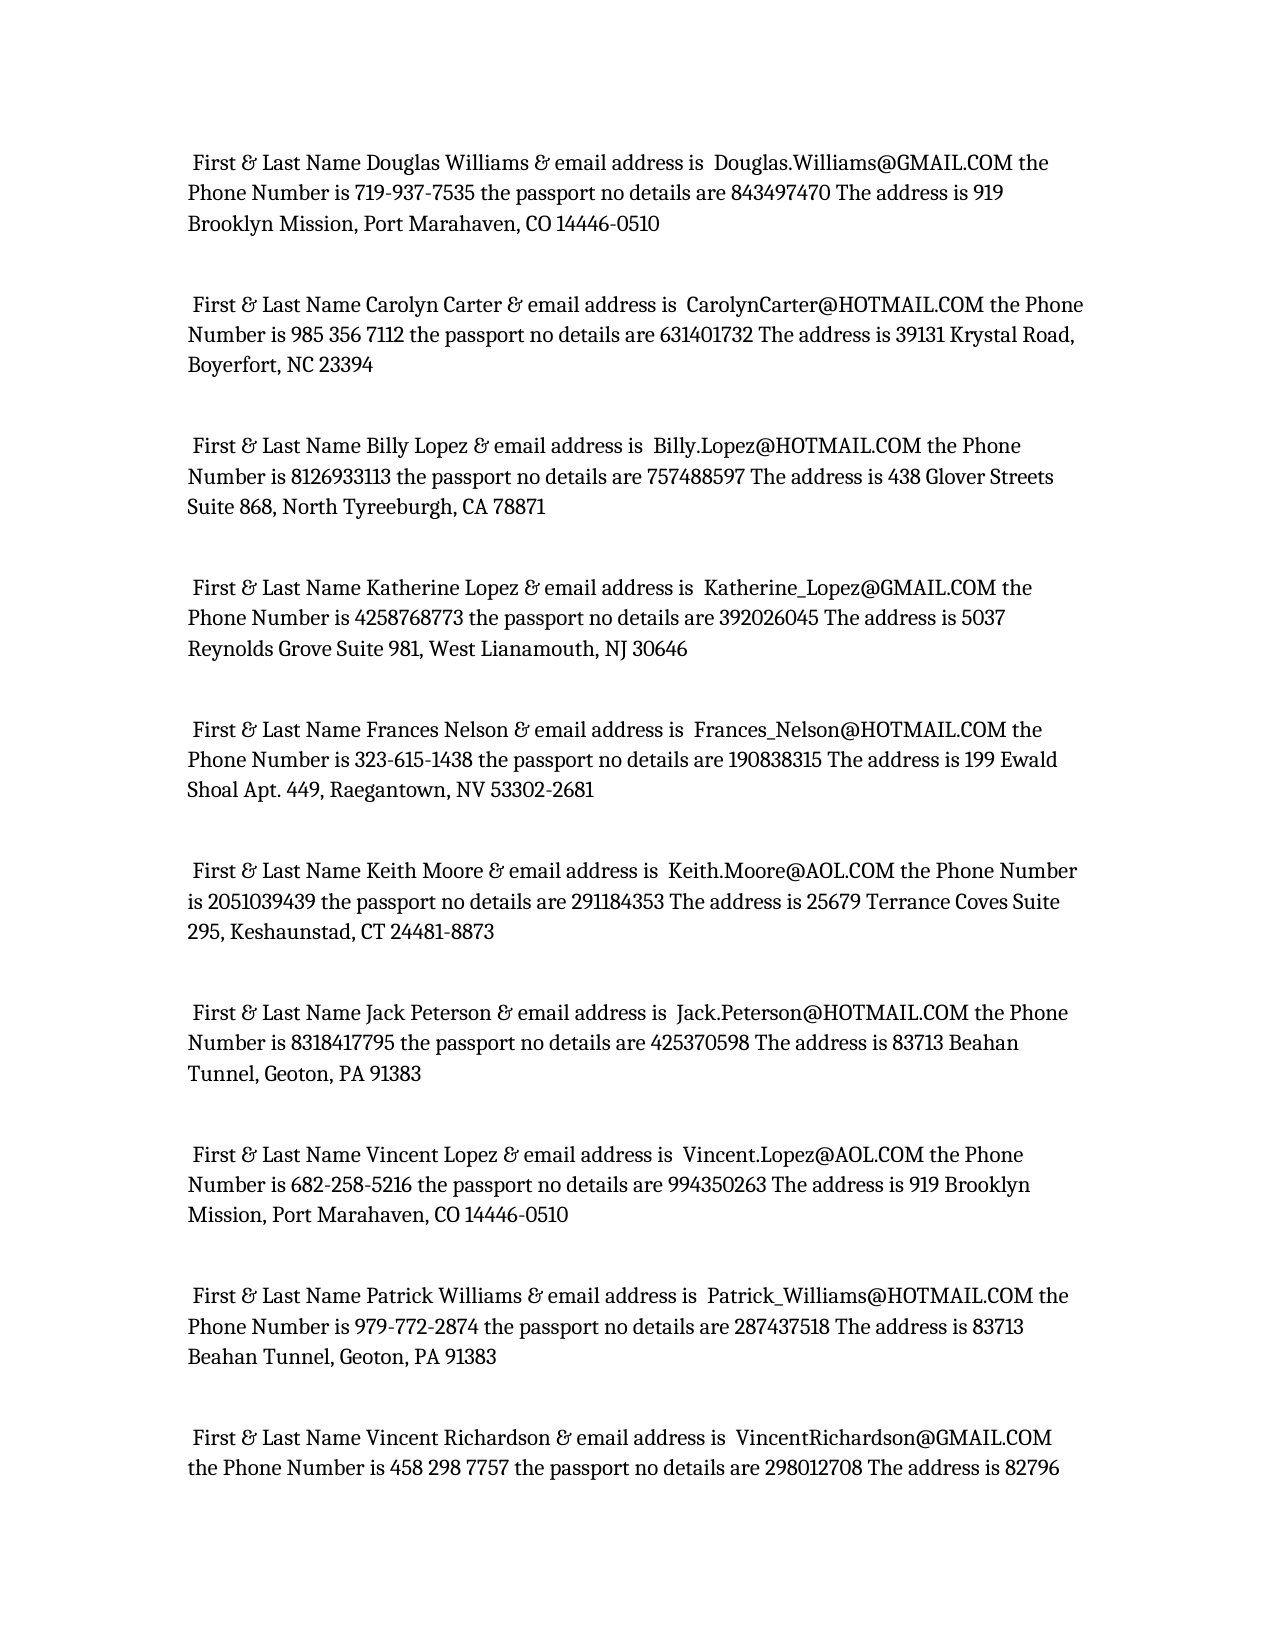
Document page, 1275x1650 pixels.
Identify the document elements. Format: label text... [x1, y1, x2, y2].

text First & Last Name Katherine Lopez & email address is Katherine_Lopez@GMAIL.COM the Phone Number is 4258768773 the passport no details are 392026045 The address is 5037 Reynolds Grove Suite 981, West Lianamouth, NJ 30646 [187, 575, 1087, 692]
text First & Last Name Carolyn Carter & email address is CarolynCarter@HOTMAIL.COM the Phone Number is 985 356 7112 the passport no details are 631401732 The address is 39131 Krystal Road, Boyerfort, NC 23394 [187, 292, 1087, 409]
text First & Last Name Keith Moore & email address is Keith.Moore@AOL.COM the Phone Number is 2051039439 the passport no details are 291184353 The address is 25679 Terrance Coves Suite 295, Keshaunstad, CT 24481-8873 [187, 858, 1087, 975]
text First & Last Name Jack Peterson & email address is Jack.Peterson@HOTMAIL.COM the Phone Number is 8318417795 the passport no details are 425370598 The address is 83713 Beahan Tunnel, Geoton, PA 91383 [187, 1000, 1087, 1117]
text First & Last Name Frances Nelson & email address is Frances_Nelson@HOTMAIL.COM the Phone Number is 323-615-1438 the passport no details are 190838315 The address is 199 Ewald Shoal Apt. 449, Raegantown, NV 53302-2681 [187, 717, 1087, 834]
text First & Last Name Billy Lopez & email address is Billy.Lopez@HOTMAIL.COM the Phone Number is 8126933113 the passport no details are 757488597 The address is 438 Glover Streets Suite 868, North Tyreeburgh, CA 78871 [187, 433, 1087, 550]
text First & Last Name Vincent Lopez & email address is Vincent.Lopez@AOL.COM the Phone Number is 682-258-5216 the passport no details are 994350263 The address is 919 Brooklyn Mission, Port Marahaven, CO 14446-0510 [187, 1142, 1087, 1259]
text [187, 1425, 1087, 1482]
text First & Last Name Douglas Williams & email address is Douglas.Williams@GMAIL.COM the Phone Number is 719-937-7535 the passport no details are 843497470 The address is 919 Brooklyn Mission, Port Marahaven, CO 14446-0510 [187, 150, 1087, 267]
text First & Last Name Patrick Williams & email address is Patrick_Williams@HOTMAIL.COM the Phone Number is 979-772-2874 the passport no details are 287437518 The address is 83713 Beahan Tunnel, Geoton, PA 91383 [187, 1283, 1087, 1400]
